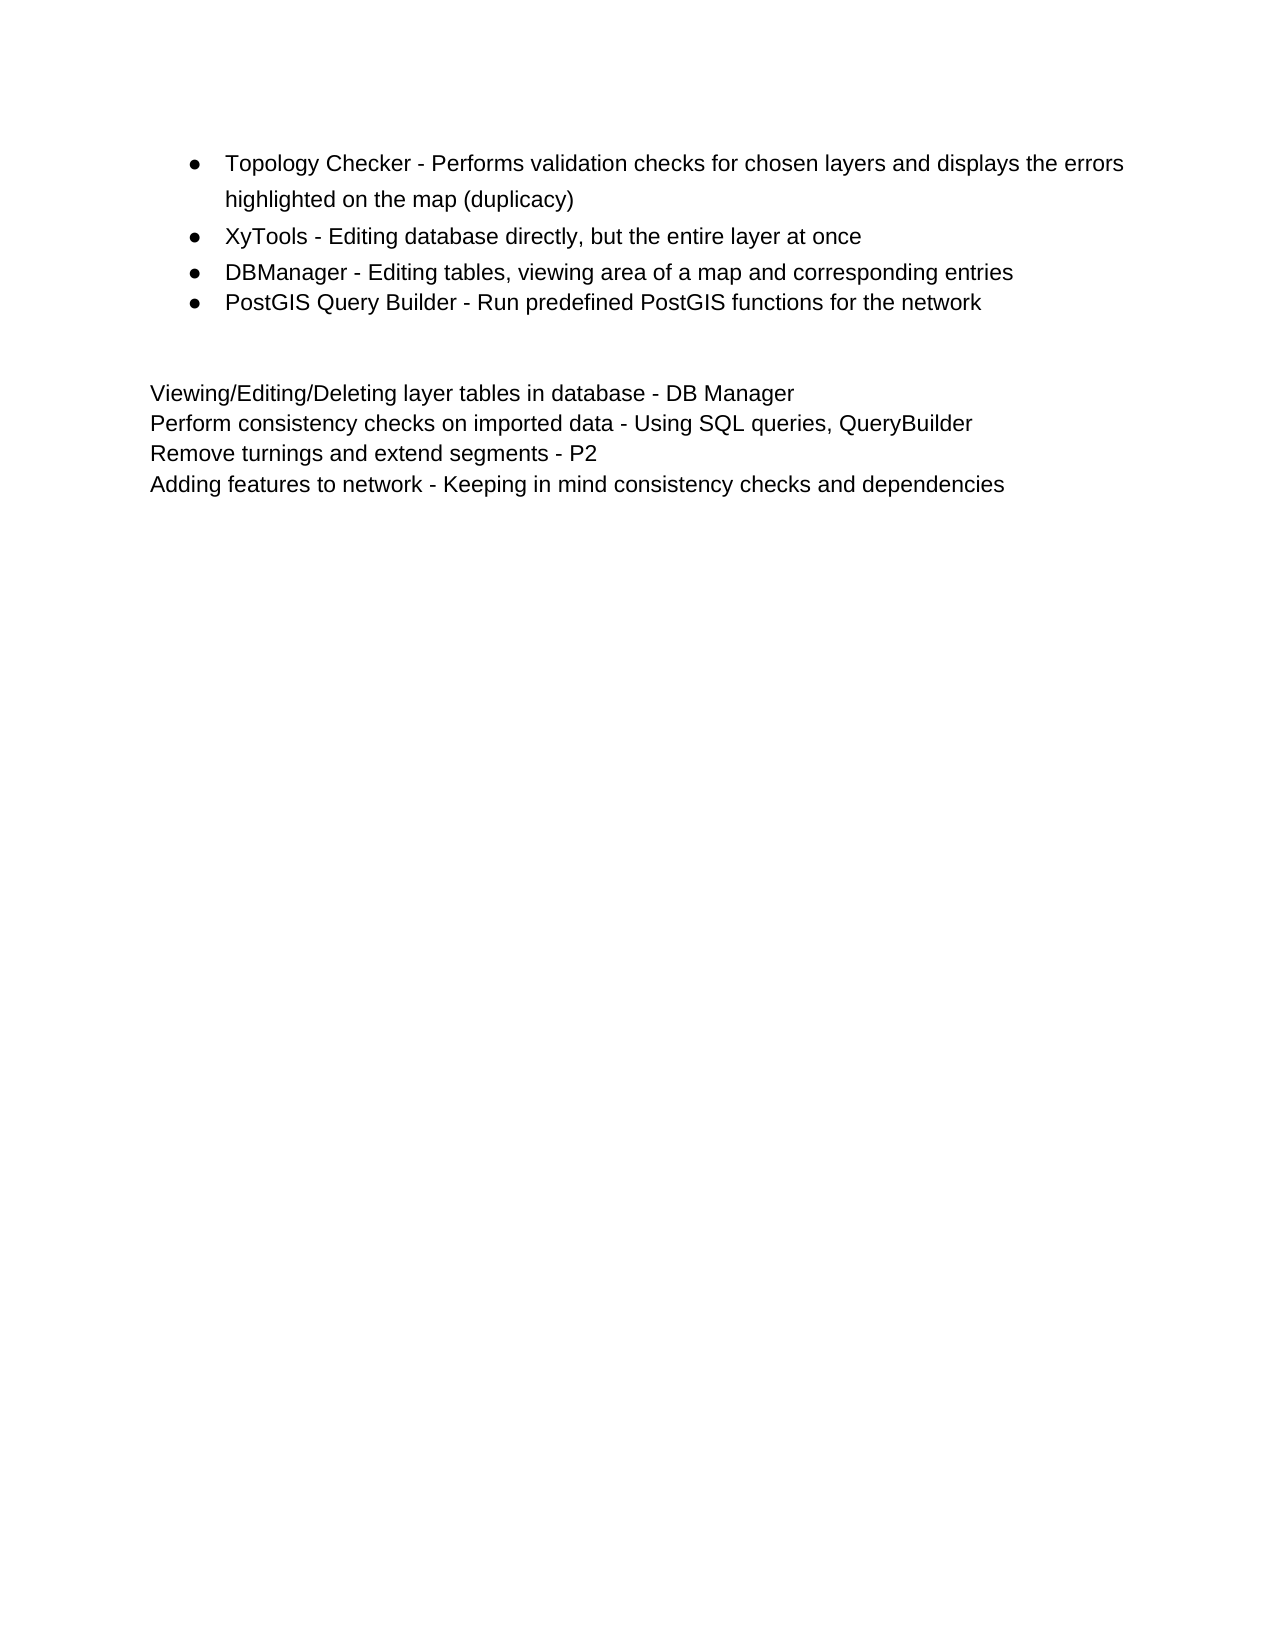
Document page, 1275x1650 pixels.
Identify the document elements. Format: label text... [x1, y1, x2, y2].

list PostGIS Query Builder - Run predefined PostGIS functions for the network [188, 289, 1125, 316]
list XyTools - Editing database directly, but the entire layer at once [188, 223, 1125, 249]
text Viewing/Editing/Deleting layer tables in database - DB Manager [150, 380, 1125, 406]
text Adding features to network - Keeping in mind consistency checks and dependencies [150, 471, 1125, 497]
text Remove turnings and extend segments - P2 [150, 440, 1125, 467]
text Perform consistency checks on imported data - Using SQL queries, QueryBuilder [150, 410, 1125, 436]
list DBManager - Editing tables, viewing area of a map and corresponding entries [188, 259, 1125, 285]
list Topology Checker - Performs validation checks for chosen layers and displays the errors highlighted on the map (duplicacy) [188, 150, 1125, 213]
